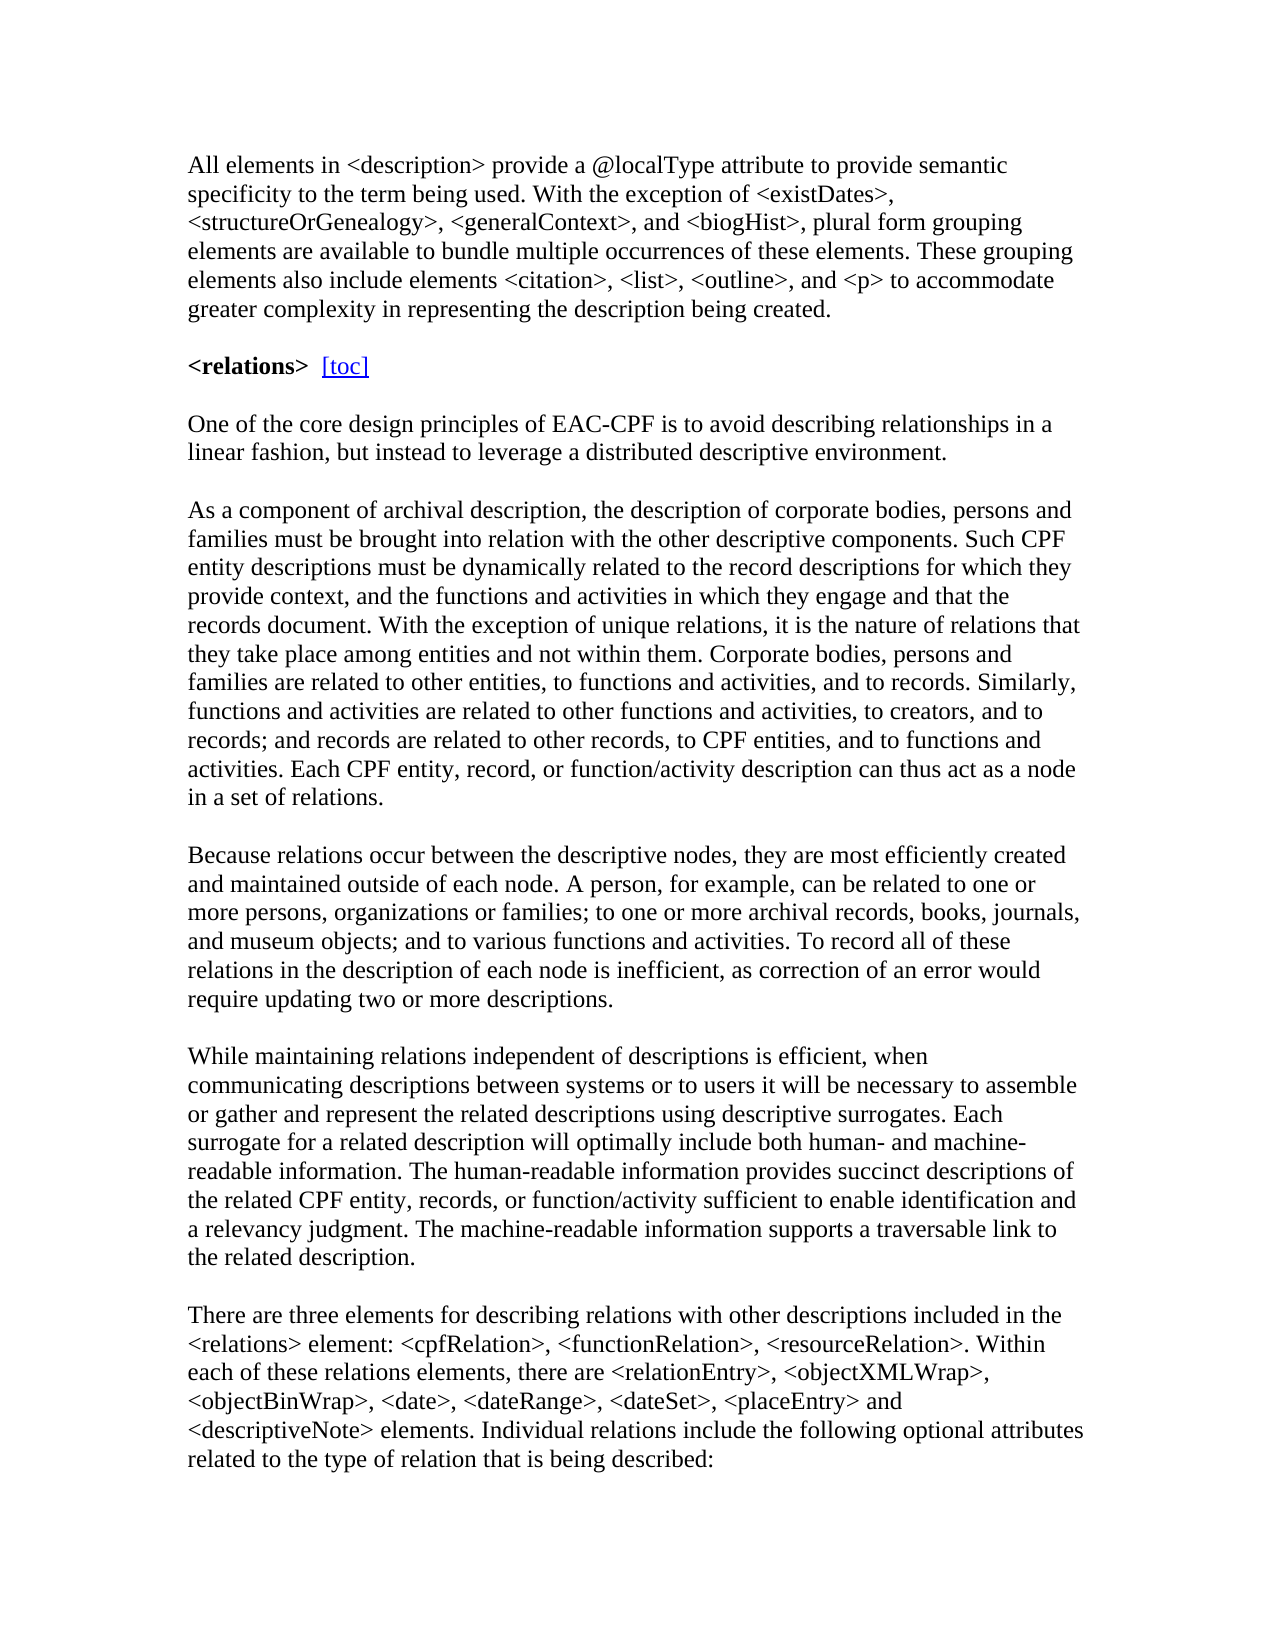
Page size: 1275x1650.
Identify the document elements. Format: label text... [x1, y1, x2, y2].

text <relations> [toc] [187, 351, 1087, 380]
text All elements in <description> provide a @localType attribute to provide semantic specificity to the term being used. With the exception of <existDates>, <structureOrGenealogy>, <generalContext>, and <biogHist>, plural form grouping elements are available to bundle multiple occurrences of these elements. These grouping elements also include elements <citation>, <list>, <outline>, and <p> to accommodate greater complexity in representing the description being created. [187, 150, 1087, 322]
text As a component of archival description, the description of corporate bodies, persons and families must be brought into relation with the other descriptive components. Such CPF entity descriptions must be dynamically related to the record descriptions for which they provide context, and the functions and activities in which they engage and that the records document. With the exception of unique relations, it is the nature of relations that they take place among entities and not within them. Corporate bodies, persons and families are related to other entities, to functions and activities, and to records. Similarly, functions and activities are related to other functions and activities, to creators, and to records; and records are related to other records, to CPF entities, and to functions and activities. Each CPF entity, record, or function/activity description can thus act as a node in a set of relations. [187, 495, 1087, 811]
text Because relations occur between the descriptive nodes, they are most efficiently created and maintained outside of each node. A person, for example, can be related to one or more persons, organizations or families; to one or more archival records, books, journals, and museum objects; and to various functions and activities. To record all of these relations in the description of each node is inefficient, as correction of an error would require updating two or more descriptions. [187, 840, 1087, 1012]
text One of the core design principles of EAC-CPF is to avoid describing relationships in a linear fashion, but instead to leverage a distributed descriptive environment. [187, 409, 1087, 466]
text There are three elements for describing relations with other descriptions included in the <relations> element: <cpfRelation>, <functionRelation>, <resourceRelation>. Within each of these relations elements, there are <relationEntry>, <objectXMLWrap>, <objectBinWrap>, <date>, <dateRange>, <dateSet>, <placeEntry> and <descriptiveNote> elements. Individual relations include the following optional attributes related to the type of relation that is being described: [187, 1300, 1087, 1472]
text While maintaining relations independent of descriptions is efficient, when communicating descriptions between systems or to users it will be necessary to assemble or gather and represent the related descriptions using descriptive surrogates. Each surrogate for a related description will optimally include both human- and machine-readable information. The human-readable information provides succinct descriptions of the related CPF entity, records, or function/activity sufficient to enable identification and a relevancy judgment. The machine-readable information supports a traversable link to the related description. [187, 1041, 1087, 1271]
